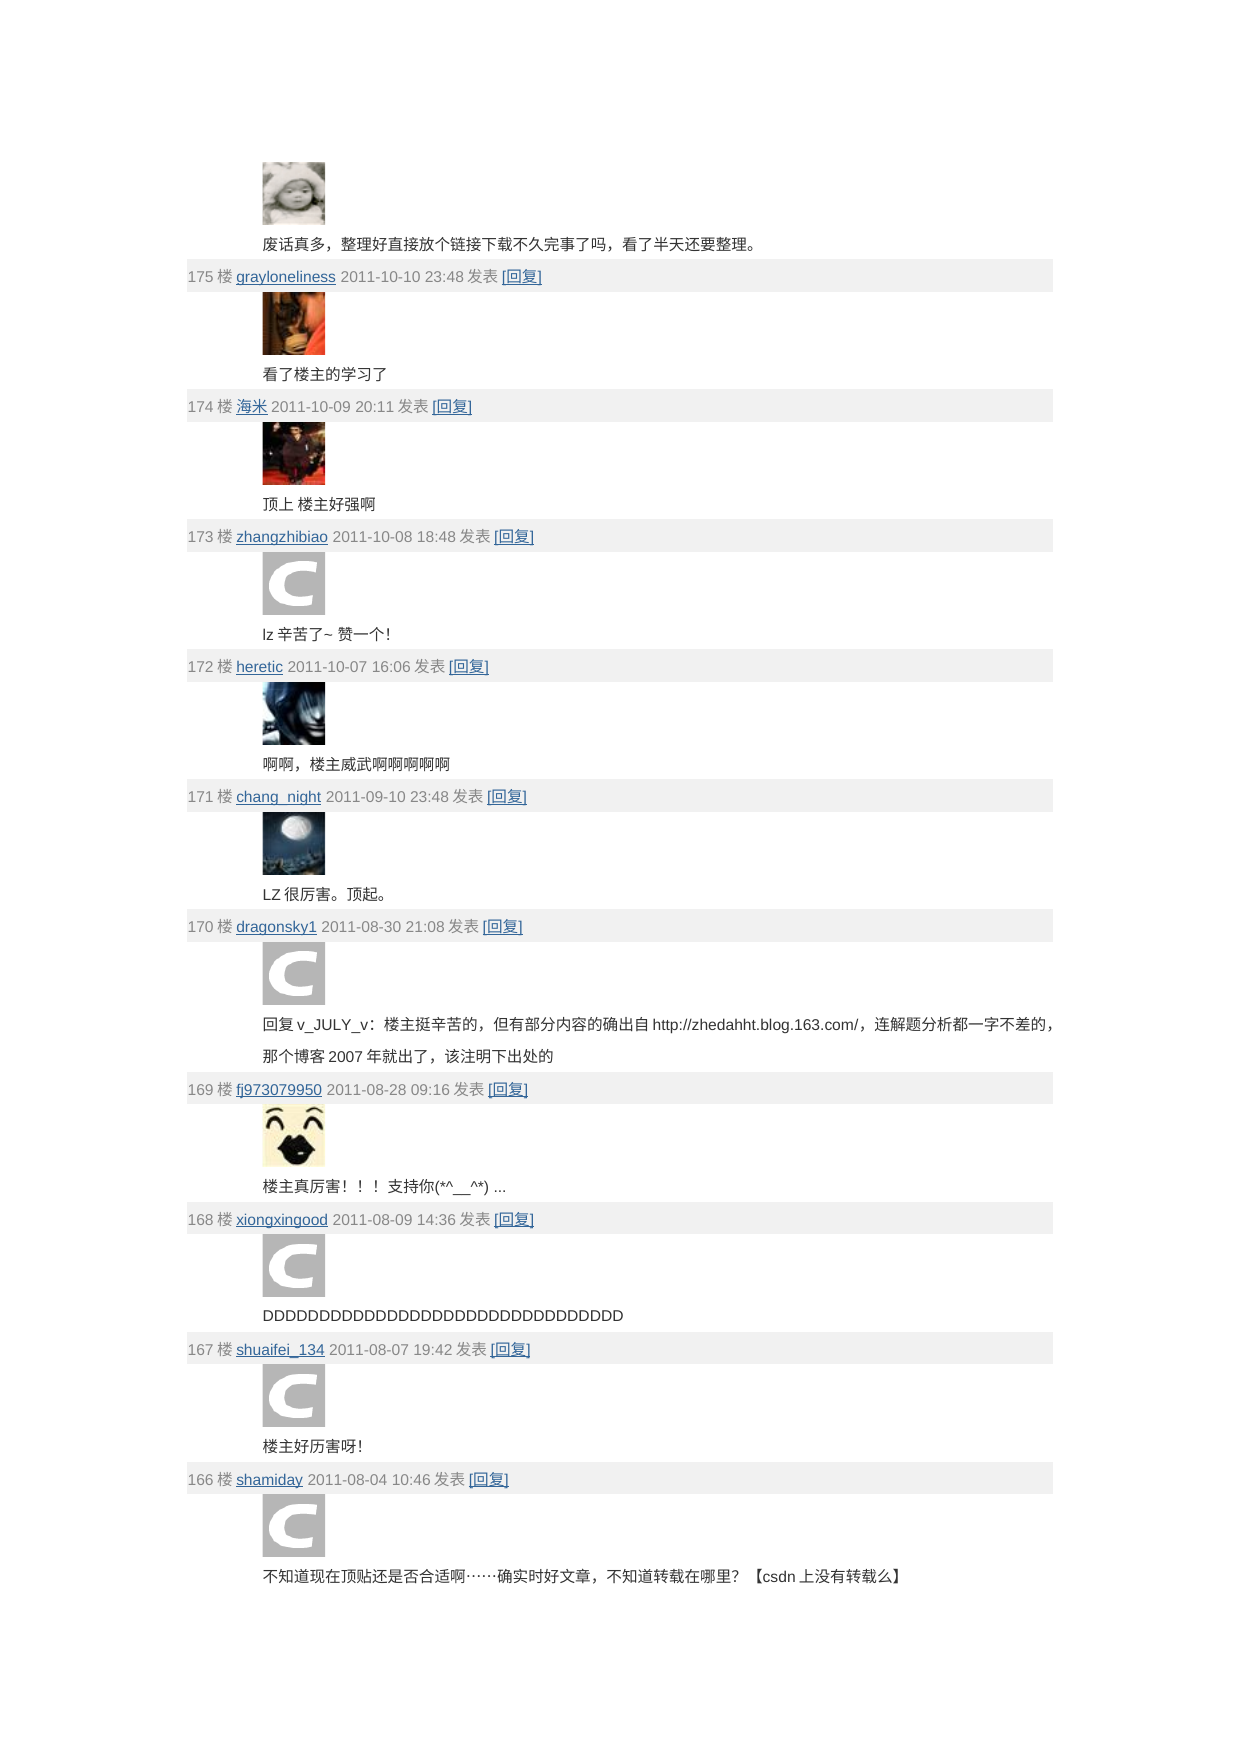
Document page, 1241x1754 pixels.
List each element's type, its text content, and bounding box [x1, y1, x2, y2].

text 楼主好历害呀！ [262, 1429, 1053, 1462]
picture [262, 682, 325, 745]
picture [262, 1234, 325, 1297]
text 174楼 海米 2011-10-09 20:11发表 [回复] [187, 389, 1053, 422]
text 啊啊，楼主威武啊啊啊啊啊 [262, 747, 1053, 779]
text 不知道现在顶贴还是否合适啊……确实时好文章，不知道转载在哪里？【csdn上没有转载么】 [262, 1559, 1053, 1592]
text LZ很厉害。顶起。 [262, 877, 1053, 909]
picture [262, 162, 325, 225]
picture [262, 942, 325, 1005]
text 172楼 heretic 2011-10-07 16:06发表 [回复] [187, 649, 1053, 682]
text 171楼 chang_night 2011-09-10 23:48发表 [回复] [187, 779, 1053, 812]
text 楼主真厉害！！！支持你(*^__^*) ... [262, 1169, 1053, 1202]
picture [262, 812, 325, 875]
picture [262, 552, 325, 615]
picture [262, 292, 325, 355]
text 169楼 fj973079950 2011-08-28 09:16发表 [回复] [187, 1072, 1053, 1104]
text 167楼 shuaifei_134 2011-08-07 19:42发表 [回复] [187, 1332, 1053, 1364]
text 回复v_JULY_v：楼主挺辛苦的，但有部分内容的确出自http://zhedahht.blog.163.com/，连解题分析都一字不差的，那个博客2007年就出了，该注明下出处的 [262, 1007, 1053, 1072]
picture [262, 422, 325, 485]
picture [262, 1494, 325, 1557]
text 175楼 grayloneliness 2011-10-10 23:48发表 [回复] [187, 259, 1053, 292]
text 看了楼主的学习了 [262, 357, 1053, 389]
text lz辛苦了~ 赞一个！ [262, 617, 1053, 649]
text 168楼 xiongxingood 2011-08-09 14:36发表 [回复] [187, 1202, 1053, 1234]
text 顶上 楼主好强啊 [262, 487, 1053, 519]
text 173楼 zhangzhibiao 2011-10-08 18:48发表 [回复] [187, 519, 1053, 552]
text DDDDDDDDDDDDDDDDDDDDDDDDDDDDDDDD [262, 1299, 1053, 1332]
text 166楼 shamiday 2011-08-04 10:46发表 [回复] [187, 1462, 1053, 1494]
text 170楼 dragonsky1 2011-08-30 21:08发表 [回复] [187, 909, 1053, 942]
picture [262, 1104, 325, 1167]
picture [262, 1364, 325, 1427]
text 废话真多，整理好直接放个链接下载不久完事了吗，看了半天还要整理。 [262, 227, 1053, 259]
